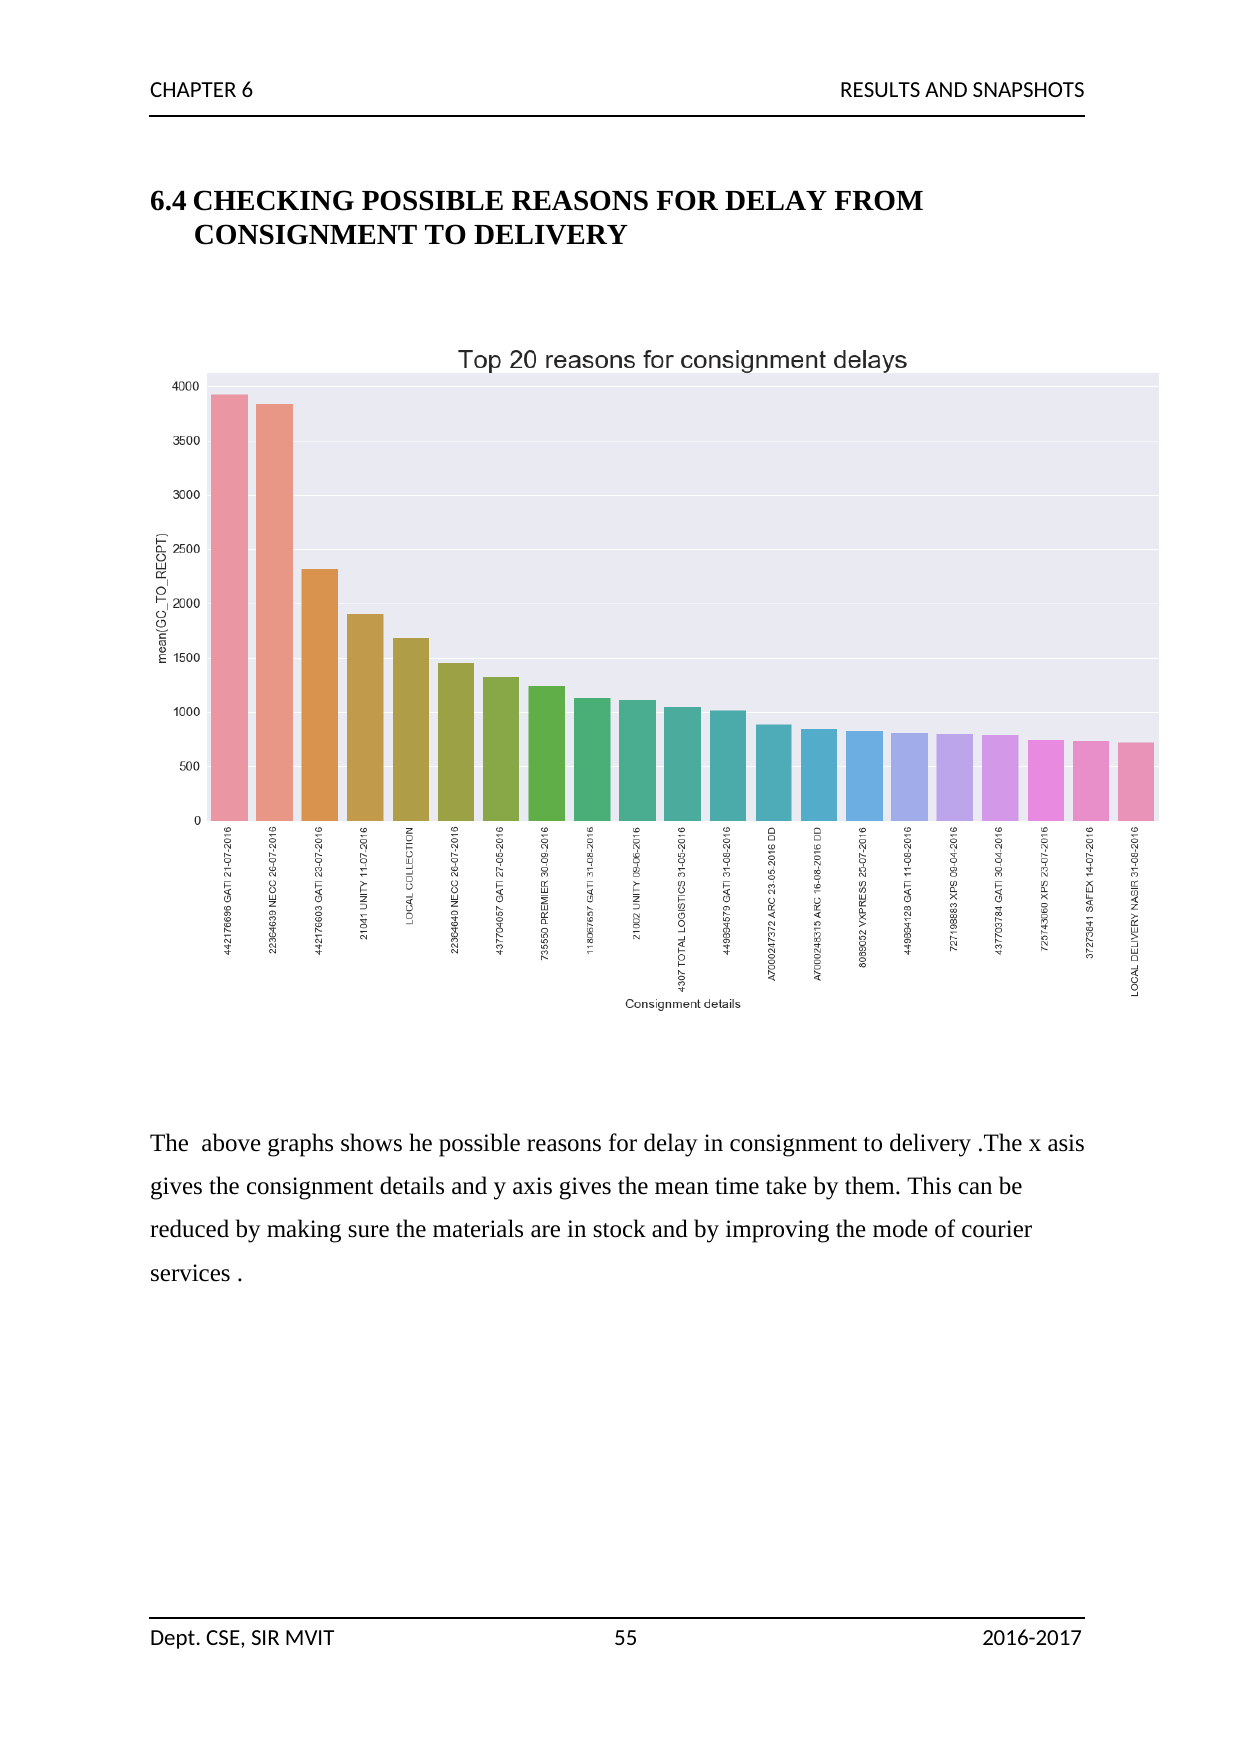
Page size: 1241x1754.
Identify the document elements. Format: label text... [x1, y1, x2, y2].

picture [150, 344, 1164, 1016]
text The above graphs shows he possible reasons for delay in consignment to delivery .The x asis gives the consignment details and y axis gives the mean time take by them. This can be reduced by making sure the materials are in stock and by improving the mode of courier services . [150, 1128, 1090, 1286]
text CONSIGNMENT TO DELIVERY [150, 217, 1090, 251]
text 6.4 CHECKING POSSIBLE REASONS FOR DELAY FROM [150, 183, 1090, 217]
